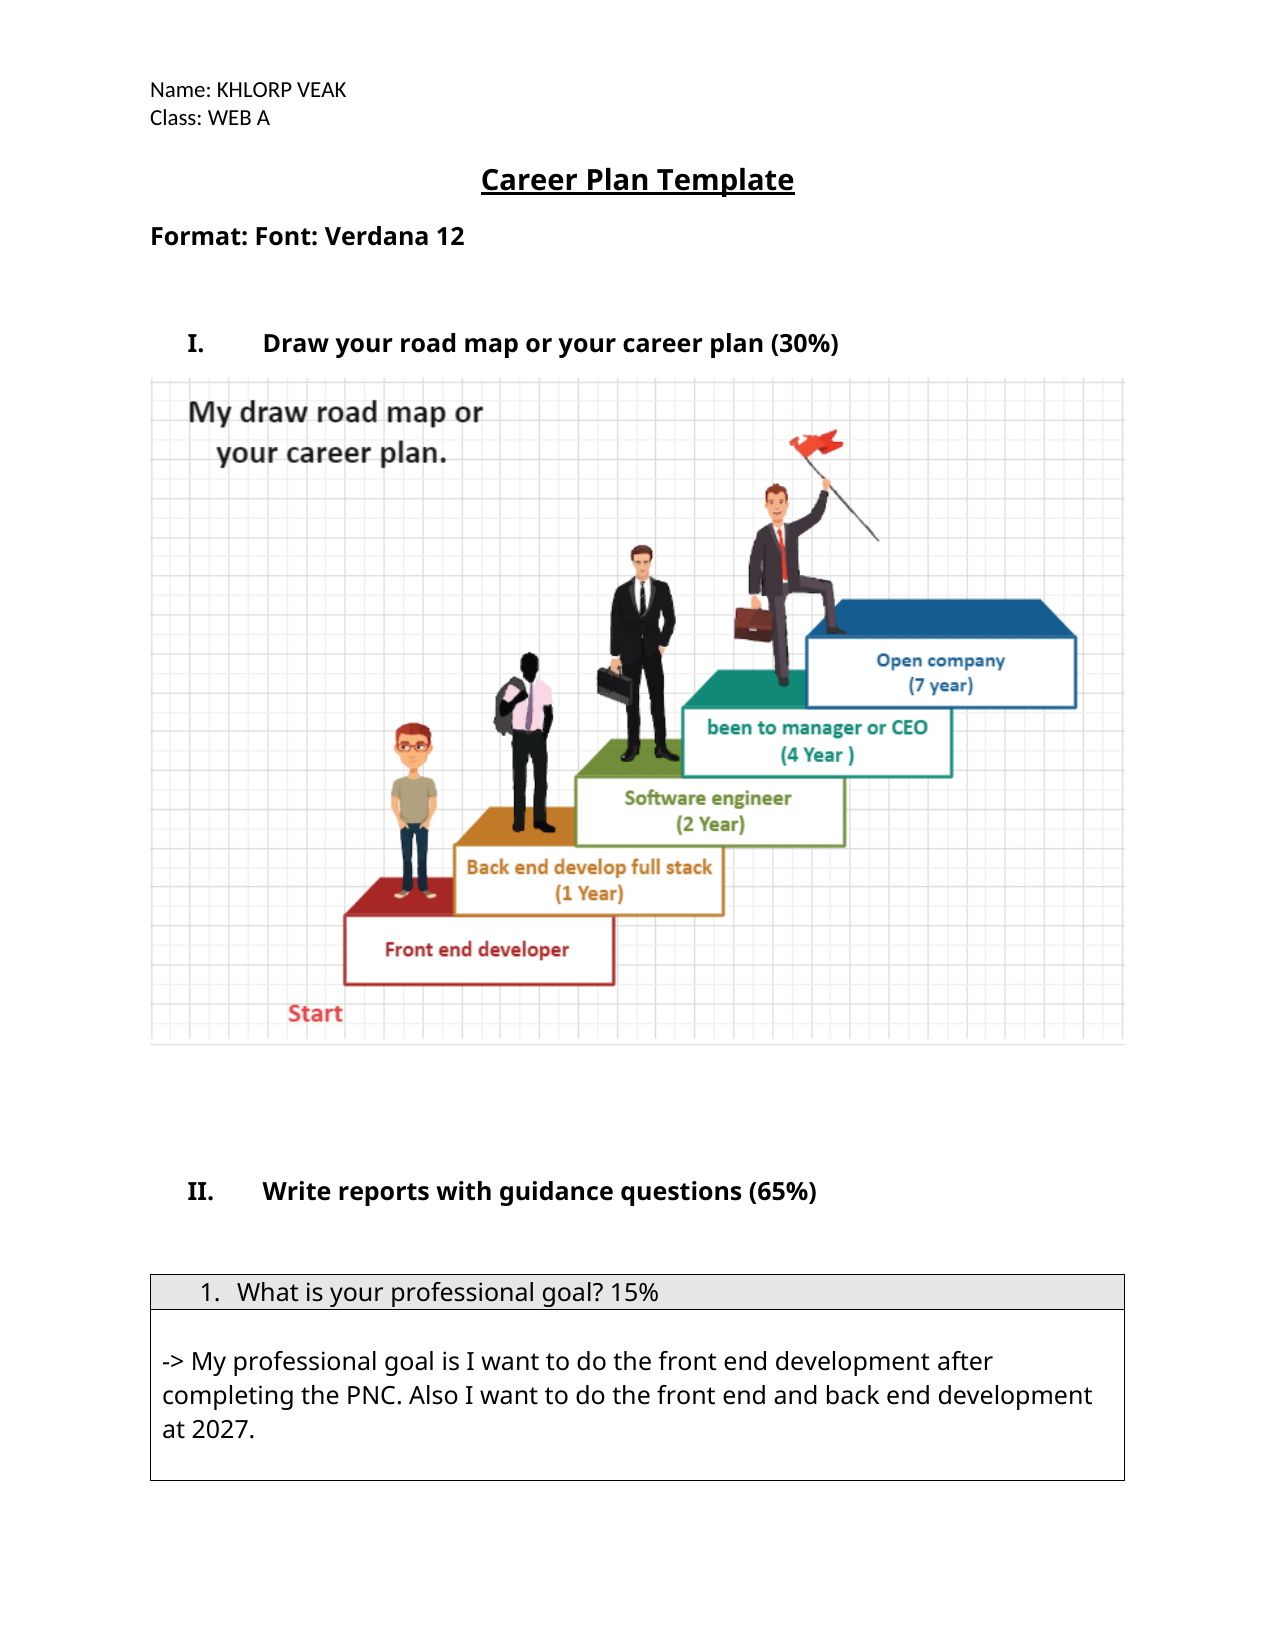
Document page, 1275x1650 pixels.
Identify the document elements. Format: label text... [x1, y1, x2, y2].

picture [150, 378, 1125, 1048]
list Draw your road map or your career plan (30%) [187, 325, 1125, 359]
text Format: Font: Verdana 12 [150, 218, 1125, 253]
list Write reports with guidance questions (65%) [187, 1173, 1125, 1207]
table_cell -> My professional goal is I want to do the front end development after completing the PNC. Also I want to do the front end and back end development at 2027. [151, 1310, 1124, 1480]
table_header What is your professional goal? 15% [151, 1275, 1124, 1309]
text Career Plan Template [150, 159, 1125, 199]
